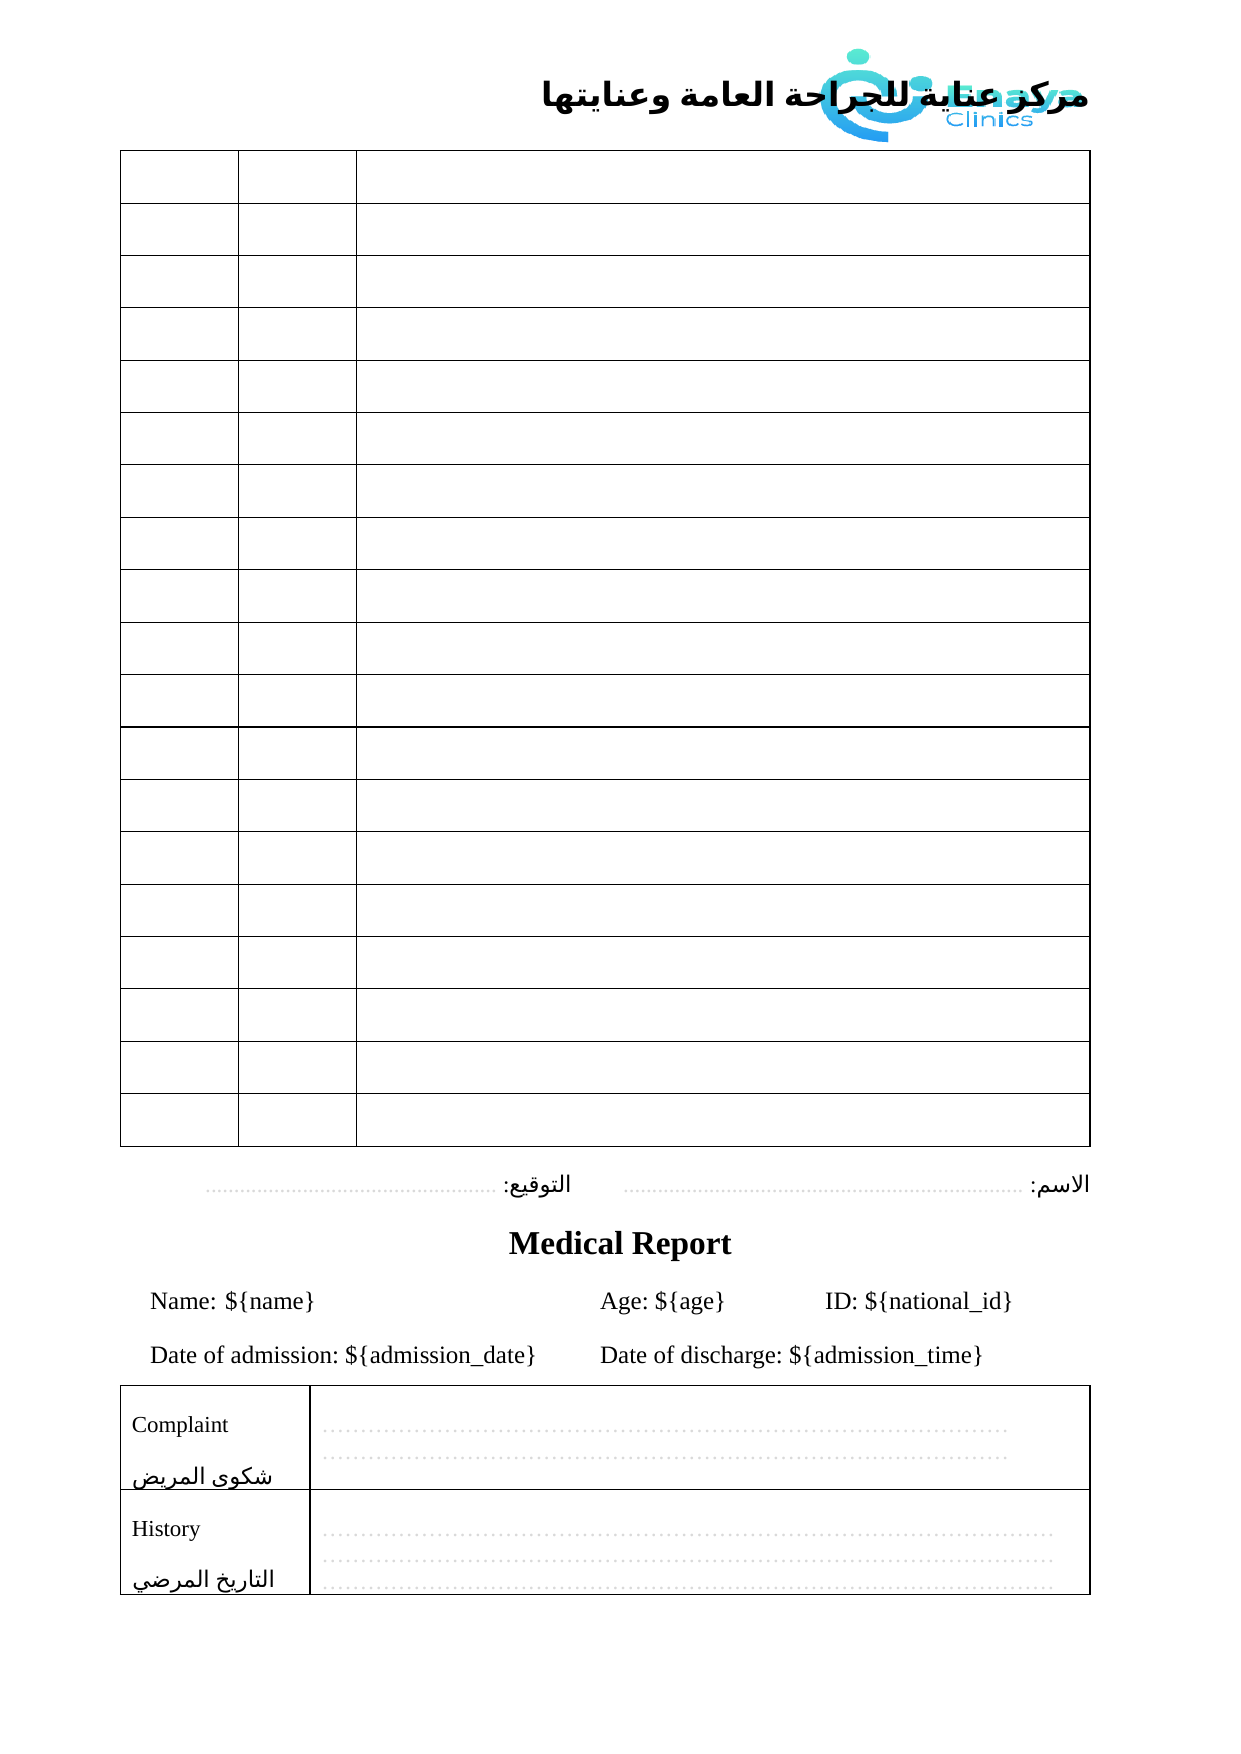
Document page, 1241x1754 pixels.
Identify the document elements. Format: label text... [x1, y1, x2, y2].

table_cell [121, 204, 238, 255]
table_cell [121, 728, 238, 779]
table_cell [357, 675, 1089, 726]
table_cell [239, 1094, 356, 1146]
text Date of admission: ${admission_date} Date of discharge: ${admission_time} [150, 1340, 1090, 1369]
table_cell [357, 204, 1089, 255]
table_cell [357, 413, 1089, 464]
picture [816, 46, 1086, 146]
table_cell [357, 151, 1089, 202]
table_cell [239, 623, 356, 674]
text Name: ${name} Age: ${age} ID: ${national_id} [150, 1286, 1090, 1315]
text Medical Report [150, 1223, 1090, 1261]
table_cell [121, 361, 238, 412]
table_cell [239, 570, 356, 622]
table_cell [357, 885, 1089, 936]
table_cell [239, 1042, 356, 1093]
table_cell [121, 675, 238, 726]
table_cell [357, 937, 1089, 988]
table_cell [121, 1094, 238, 1146]
table_cell [121, 937, 238, 988]
table_cell [239, 308, 356, 359]
table_cell [239, 675, 356, 726]
table_cell [121, 570, 238, 622]
table_cell [357, 308, 1089, 359]
table_cell [357, 361, 1089, 412]
table_header ……………………………………………………………………………… ……………………………………………………………………………… [311, 1386, 1089, 1489]
table_cell [239, 465, 356, 517]
table_header Complaint شكوى المريض [121, 1386, 309, 1489]
table_cell [357, 1042, 1089, 1093]
table_cell [239, 885, 356, 936]
table_cell [357, 780, 1089, 831]
table_cell [121, 623, 238, 674]
table_cell [239, 413, 356, 464]
table_cell [239, 989, 356, 1041]
table_cell History التاريخ المرضي [121, 1490, 309, 1594]
table_cell [239, 728, 356, 779]
table_cell [239, 256, 356, 307]
table_cell [239, 151, 356, 202]
table_cell [357, 623, 1089, 674]
table_cell [239, 204, 356, 255]
table_cell [239, 937, 356, 988]
table_cell [239, 832, 356, 883]
table_cell [121, 989, 238, 1041]
table_cell [121, 832, 238, 883]
table_cell [121, 256, 238, 307]
table_cell [357, 1094, 1089, 1146]
table_cell [239, 361, 356, 412]
table_cell [357, 989, 1089, 1041]
table_cell [121, 518, 238, 569]
table_cell [121, 151, 238, 202]
text الاسم: ...................................................................... التوقيع: ................................................... [150, 1172, 1090, 1198]
table_cell [357, 465, 1089, 517]
table_cell [121, 308, 238, 359]
table_cell [357, 518, 1089, 569]
table_cell [121, 413, 238, 464]
table_cell [357, 570, 1089, 622]
table_cell [357, 728, 1089, 779]
table_cell [357, 832, 1089, 883]
table_cell [121, 780, 238, 831]
table_cell [239, 780, 356, 831]
table_cell [239, 518, 356, 569]
table_cell [121, 1042, 238, 1093]
table_cell [121, 885, 238, 936]
table_cell [357, 256, 1089, 307]
table_cell [121, 465, 238, 517]
